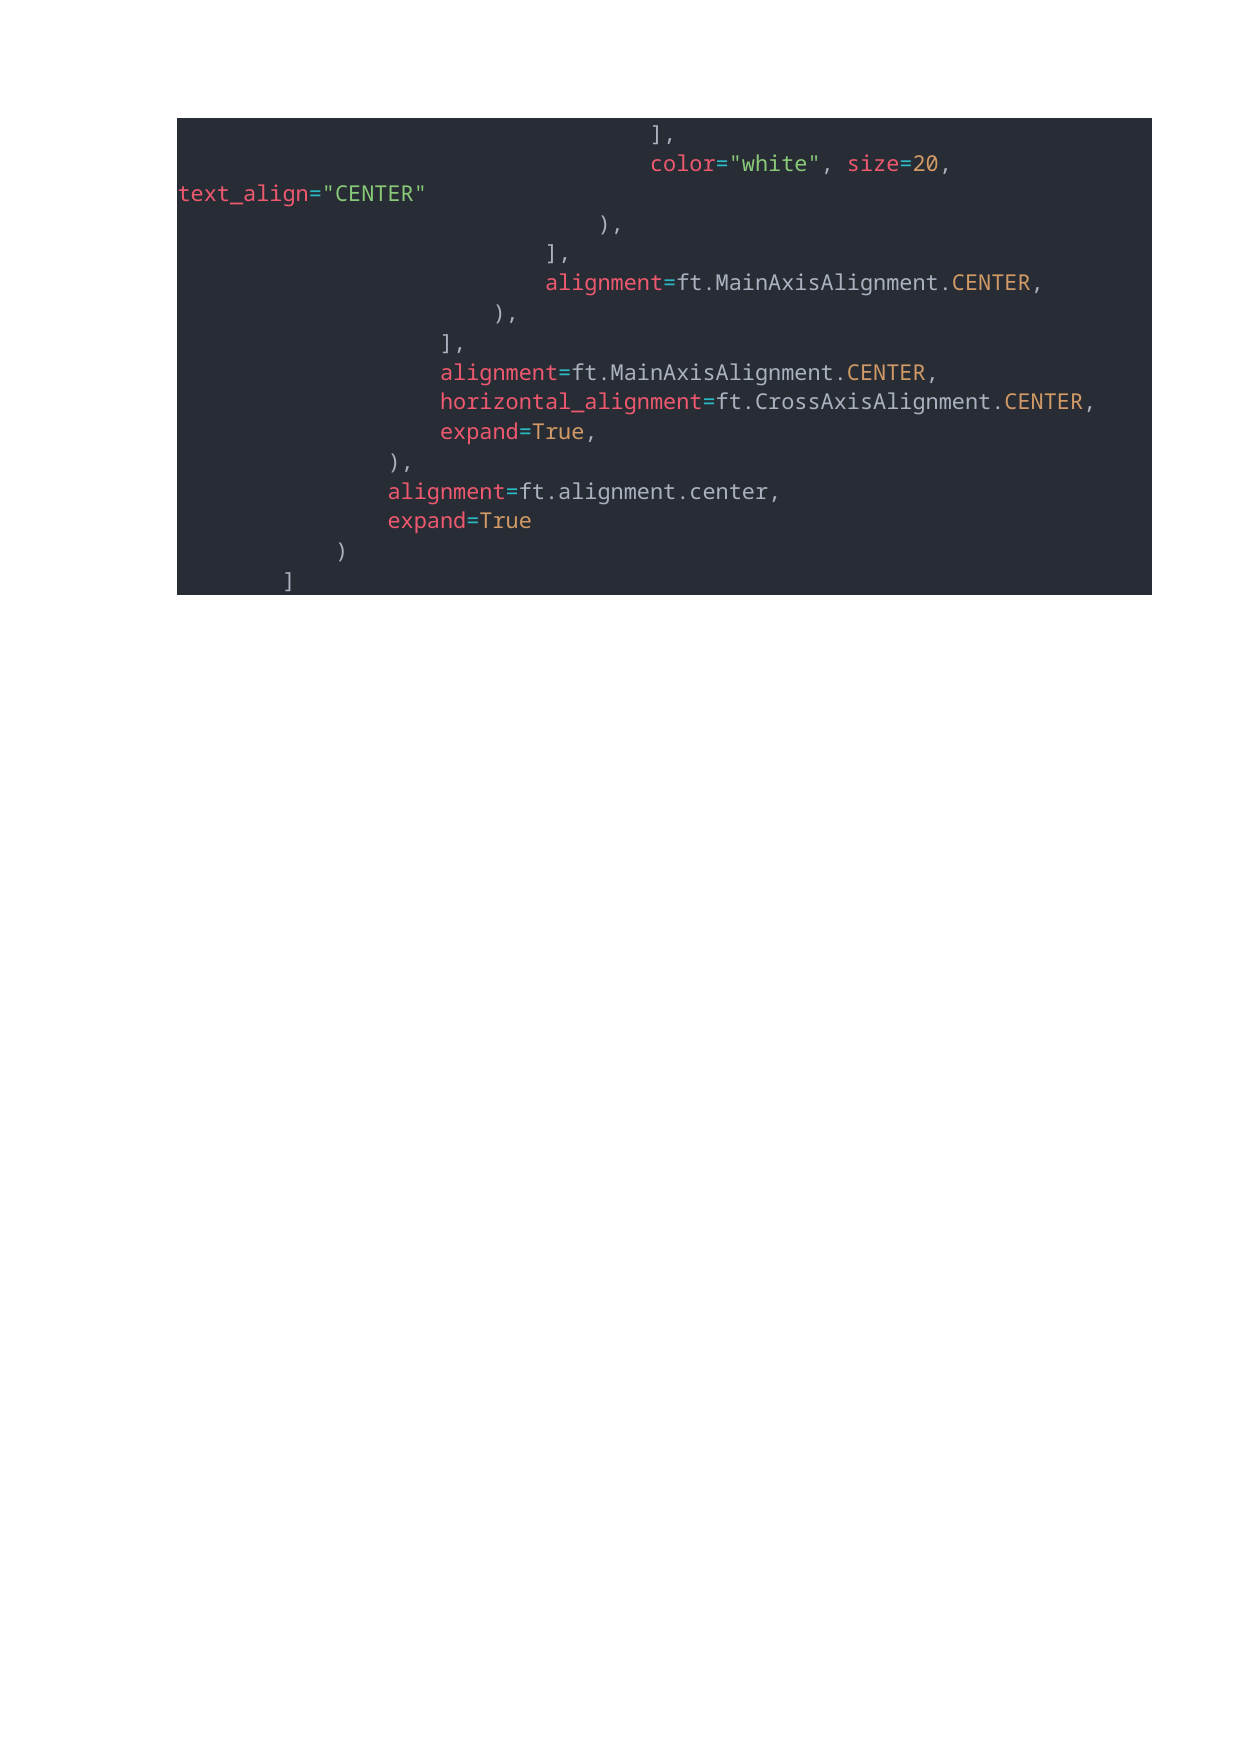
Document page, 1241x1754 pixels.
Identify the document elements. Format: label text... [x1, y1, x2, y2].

text alignment=ft.alignment.center, [177, 476, 1152, 505]
text ], [177, 118, 1152, 148]
text expand=True [177, 505, 1152, 535]
text ], [177, 327, 1152, 356]
text ) [177, 535, 1152, 565]
text ), [177, 207, 1152, 237]
text ), [177, 446, 1152, 476]
text ), [177, 297, 1152, 327]
text color="white", size=20, text_align="CENTER" [177, 148, 1152, 207]
text horizontal_alignment=ft.CrossAxisAlignment.CENTER, [177, 386, 1152, 416]
text expand=True, [177, 416, 1152, 446]
text ] [177, 565, 1152, 595]
text alignment=ft.MainAxisAlignment.CENTER, [177, 356, 1152, 386]
text alignment=ft.MainAxisAlignment.CENTER, [177, 267, 1152, 297]
text ], [177, 237, 1152, 267]
